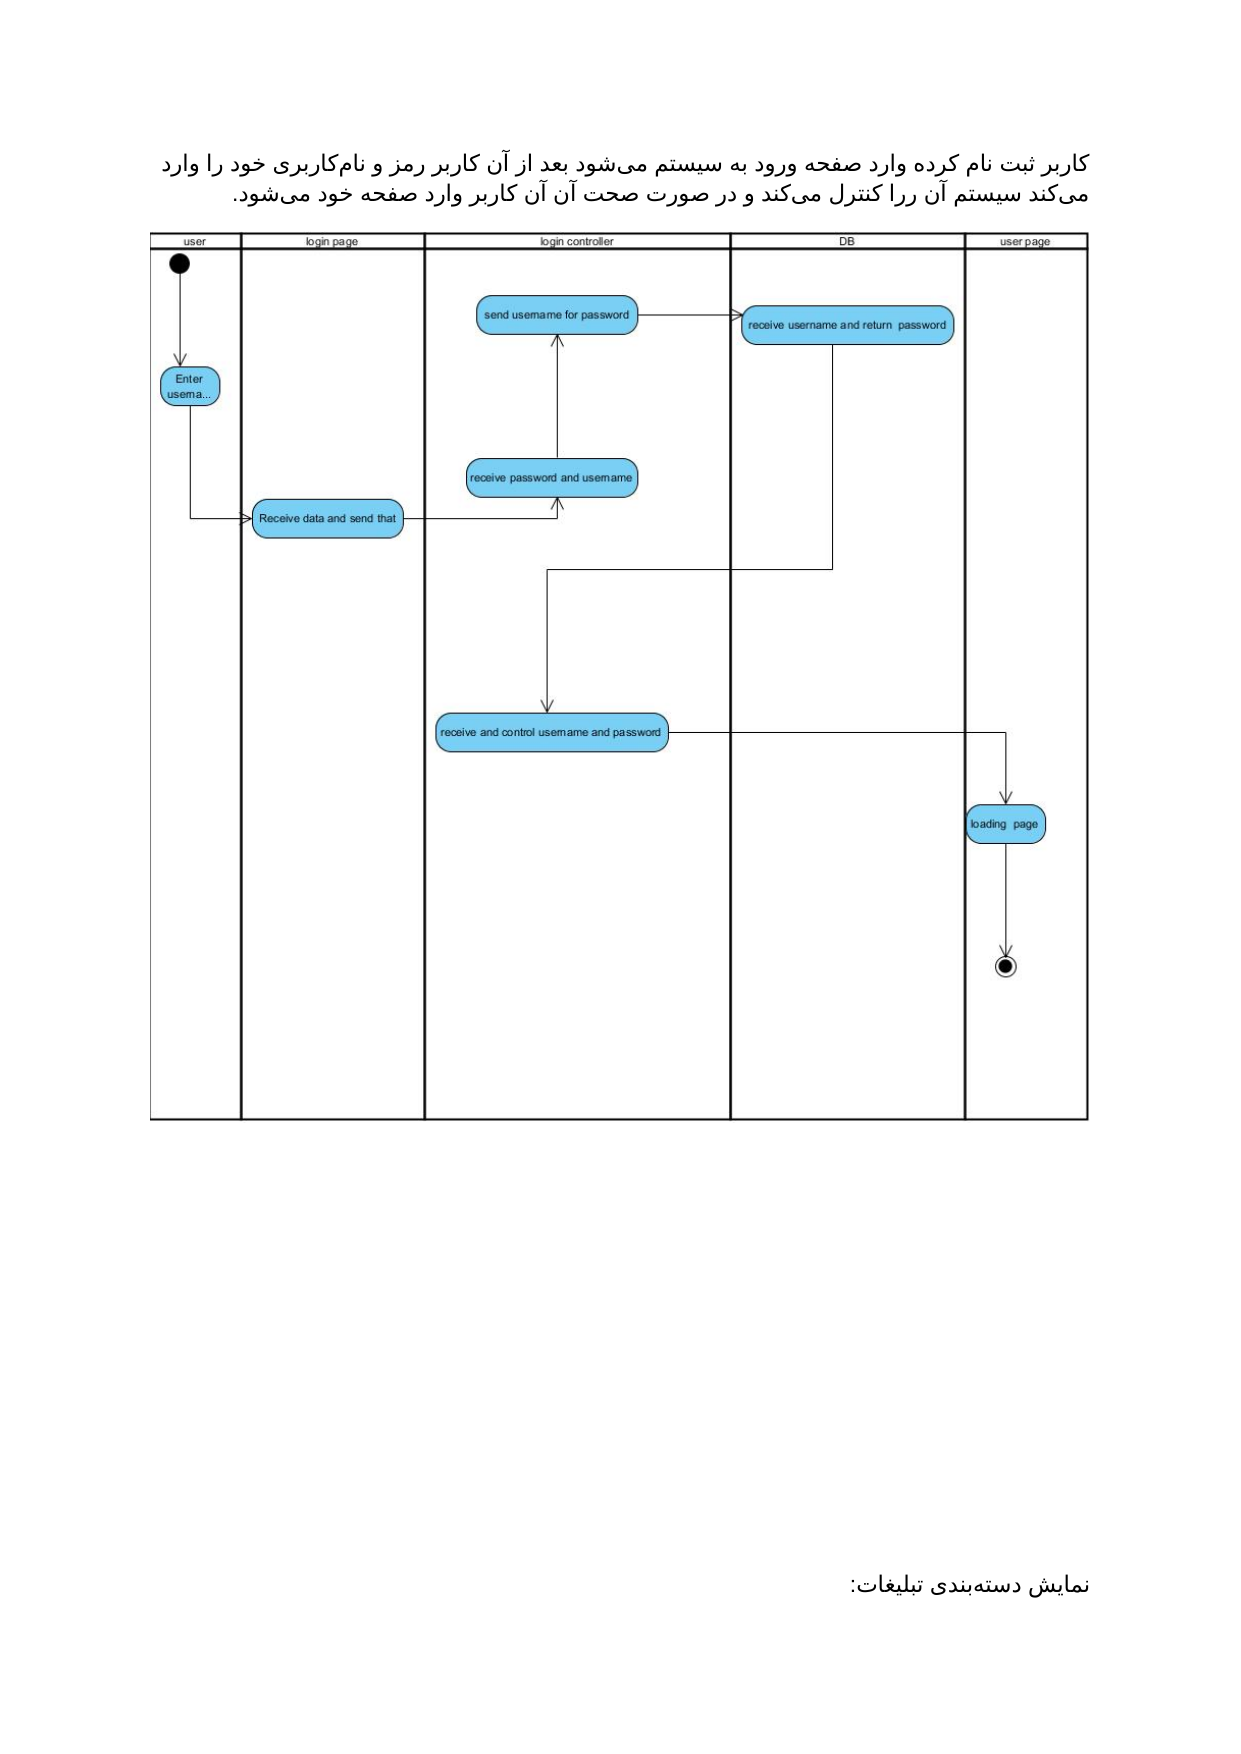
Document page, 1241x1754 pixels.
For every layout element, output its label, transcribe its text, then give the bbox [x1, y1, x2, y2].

text نمایش دسته‌بندی تبلیغات: [150, 1571, 1090, 1598]
picture [150, 231, 1090, 1123]
text کاربر ثبت نام کرده وارد صفحه ورود به سیستم می‌شود بعد از آن کاربر رمز و نام‌کاربری خود را وارد می‌کند سیستم آن ررا کنترل می‌کند و در صورت صحت آن آن کاربر وارد صفحه خود می‌شود. [150, 150, 1090, 207]
